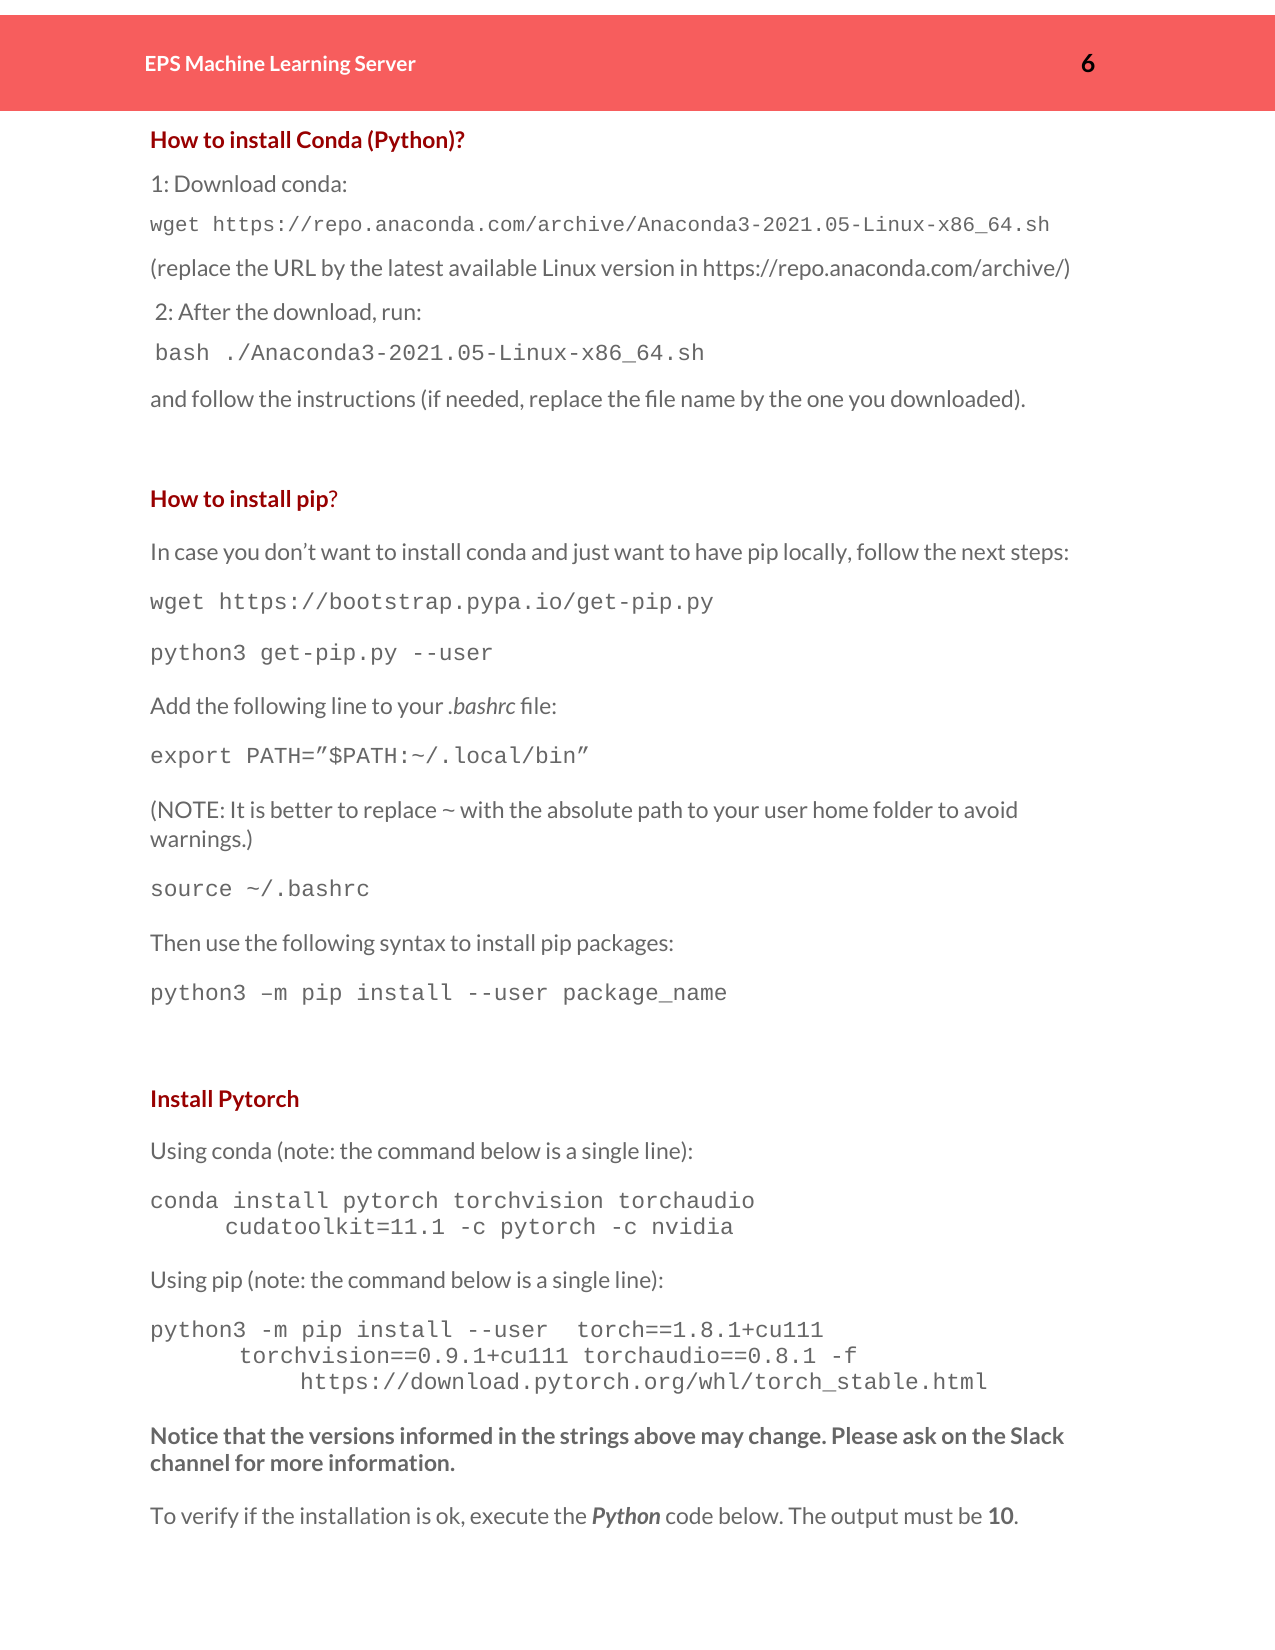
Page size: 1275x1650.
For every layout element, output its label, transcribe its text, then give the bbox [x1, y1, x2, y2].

text 2: After the download, run: [150, 298, 1125, 325]
text Then use the following syntax to install pip packages: [150, 928, 1125, 956]
text Add the following line to your .bashrc file: [150, 692, 1125, 719]
text (NOTE: It is better to replace ~ with the absolute path to your user home folder to avoid warnings.) [150, 796, 1125, 852]
text python3 -m pip install --user torch==1.8.1+cu111 torchvision==0.9.1+cu111 torchaudio==0.8.1 -f https://download.pytorch.org/whl/torch_stable.html [150, 1319, 1125, 1397]
text wget https://repo.anaconda.com/archive/Anaconda3-2021.05-Linux-x86_64.sh [150, 214, 1125, 238]
text conda install pytorch torchvision torchaudio cudatoolkit=11.1 -c pytorch -c nvidia [150, 1189, 1125, 1241]
text How to install pip? [150, 485, 1125, 513]
text and follow the instructions (if needed, replace the file name by the one you downloaded). [150, 384, 1125, 412]
text Using conda (note: the command below is a single line): [150, 1137, 1125, 1164]
text 1: Download conda: [150, 170, 1125, 197]
text wget https://bootstrap.pypa.io/get-pip.py [150, 590, 1125, 616]
text python3 –m pip install --user package_name [150, 981, 1125, 1007]
text python3 get-pip.py --user [150, 641, 1125, 667]
text In case you don’t want to install conda and just want to have pip locally, follow the next steps: [150, 538, 1125, 565]
text Notice that the versions informed in the strings above may change. Please ask on the Slack channel for more information. [150, 1422, 1125, 1477]
text To verify if the installation is ok, execute the Python code below. The output must be 10. [150, 1502, 1125, 1529]
text Install Pytorch [150, 1084, 1125, 1112]
text export PATH=”$PATH:~/.local/bin” [150, 744, 1125, 771]
text bash ./Anaconda3-2021.05-Linux-x86_64.sh [150, 342, 1125, 368]
text source ~/.bashrc [150, 877, 1125, 903]
text Using pip (note: the command below is a single line): [150, 1266, 1125, 1294]
text How to install Conda (Python)? [150, 126, 1125, 153]
text (replace the URL by the latest available Linux version in https://repo.anaconda.com/archive/) [150, 254, 1125, 281]
